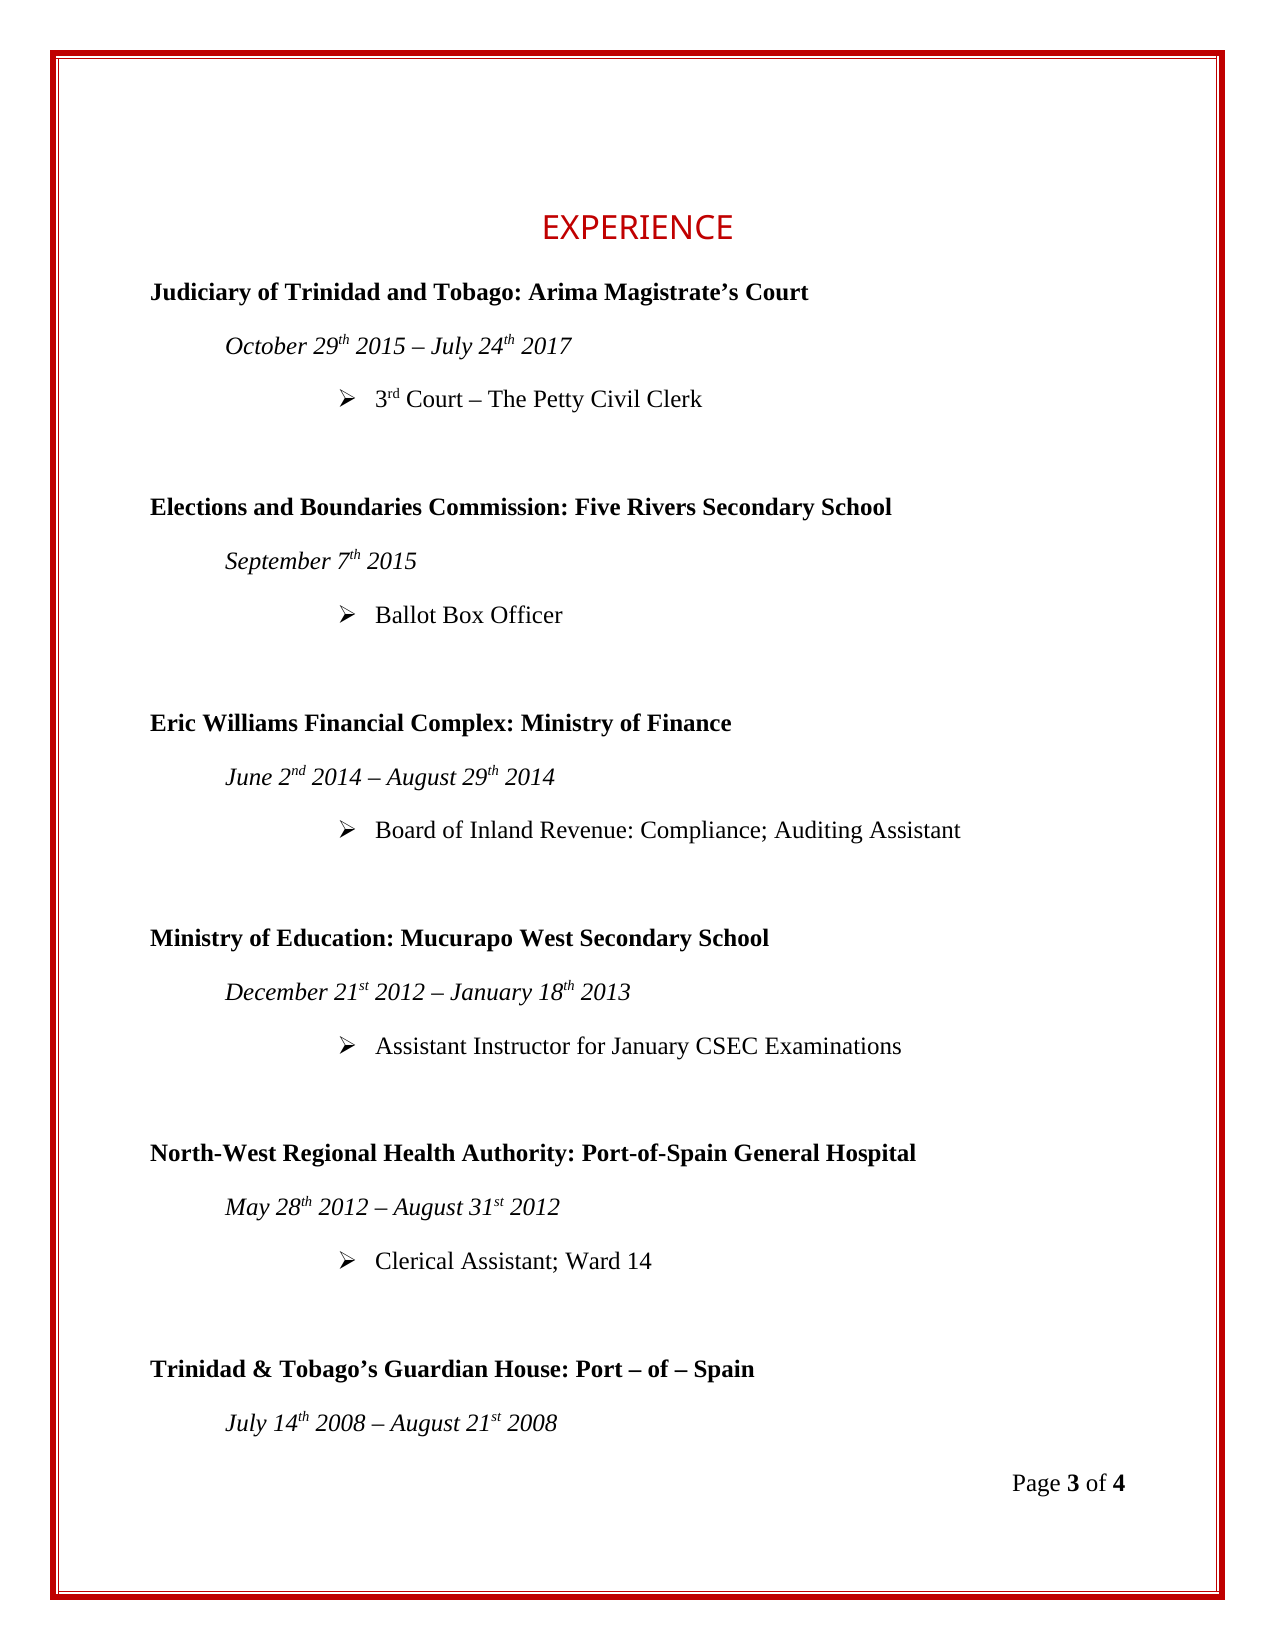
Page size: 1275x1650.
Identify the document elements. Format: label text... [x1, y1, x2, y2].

list Clerical Assistant; Ward 14 [337, 1246, 1125, 1275]
text Eric Williams Financial Complex: Ministry of Finance [150, 708, 1125, 736]
list Board of Inland Revenue: Compliance; Auditing Assistant [337, 815, 1125, 844]
text May 28th 2012 – August 31st 2012 [225, 1192, 1125, 1221]
text Judiciary of Trinidad and Tobago: Arima Magistrate’s Court [150, 277, 1125, 306]
text Elections and Boundaries Commission: Five Rivers Secondary School [150, 492, 1125, 521]
text July 14th 2008 – August 21st 2008 [225, 1408, 1125, 1437]
text October 29th 2015 – July 24th 2017 [150, 331, 1125, 359]
text EXPERIENCE [150, 204, 1125, 249]
list Ballot Box Officer [337, 600, 1125, 629]
text June 2nd 2014 – August 29th 2014 [225, 762, 1125, 790]
text Trinidad & Tobago’s Guardian House: Port – of – Spain [150, 1354, 1125, 1383]
text North-West Regional Health Authority: Port-of-Spain General Hospital [150, 1138, 1125, 1167]
list Assistant Instructor for January CSEC Examinations [337, 1031, 1125, 1059]
list 3rd Court – The Petty Civil Clerk [337, 384, 1125, 413]
text December 21st 2012 – January 18th 2013 [225, 977, 1125, 1006]
text September 7th 2015 [225, 546, 1125, 575]
text Ministry of Education: Mucurapo West Secondary School [150, 923, 1125, 952]
